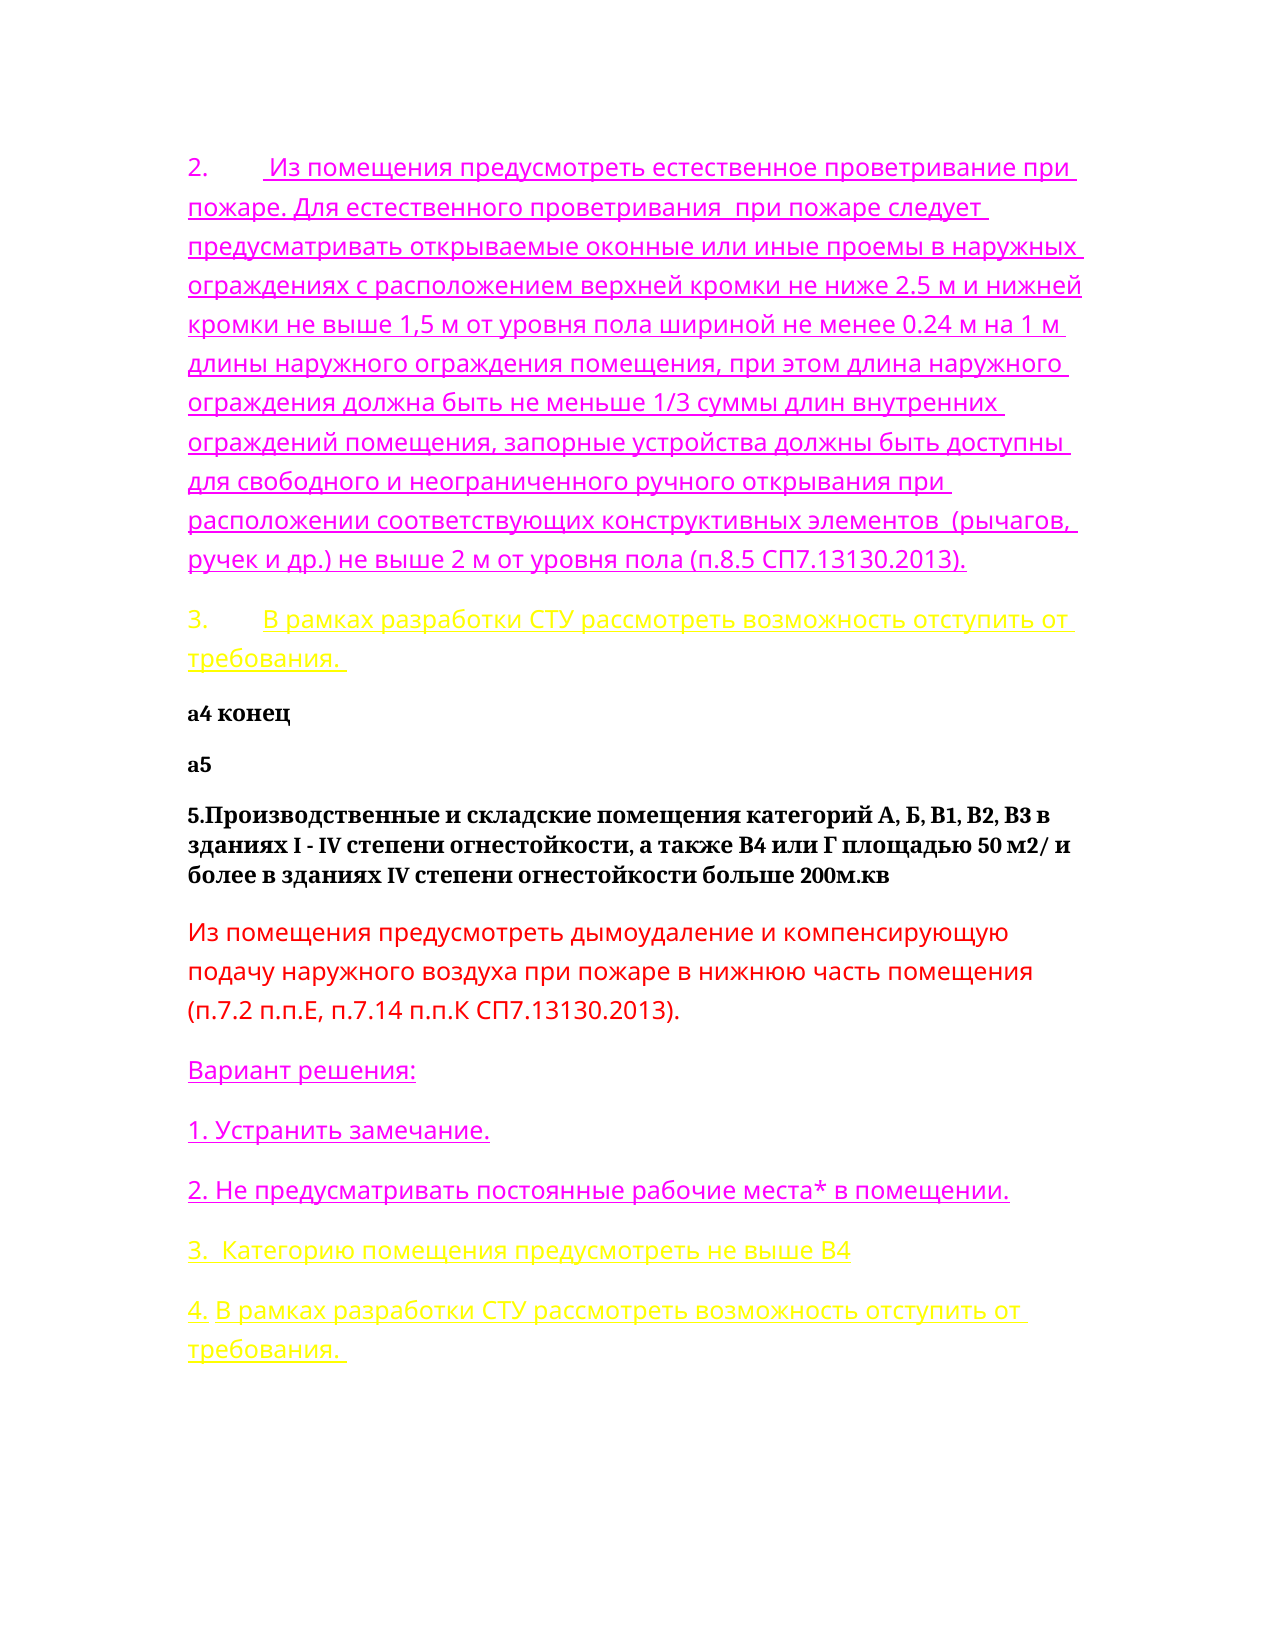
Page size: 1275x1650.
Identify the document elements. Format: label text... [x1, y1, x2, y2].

text 5.Производственные и складские помещения категорий А, Б, В1, В2, В3 в зданиях I - IV степени огнестойкости, а также В4 или Г площадью 50 м2/ и более в зданиях IV степени огнестойкости больше 200м.кв [187, 803, 1087, 890]
text 1. Устранить замечание. [187, 1113, 1087, 1147]
text 2. Из помещения предусмотреть естественное проветривание при пожаре. Для естественного проветривания при пожаре следует предусматривать открываемые оконные или иные проемы в наружных ограждениях с расположением верхней кромки не ниже 2.5 м и нижней кромки не выше 1,5 м от уровня пола шириной не менее 0.24 м на 1 м длины наружного ограждения помещения, при этом длина наружного ограждения должна быть не меньше 1/3 суммы длин внутренних ограждений помещения, запорные устройства должны быть доступны для свободного и неограниченного ручного открывания при расположении соответствующих конструктивных элементов (рычагов, ручек и др.) не выше 2 м от уровня пола (п.8.5 СП7.13130.2013). [187, 150, 1087, 576]
text a4 конец [187, 701, 1087, 727]
text 4. В рамках разработки СТУ рассмотреть возможность отступить от требования. [187, 1293, 1087, 1366]
text Из помещения предусмотреть дымоудаление и компенсирующую подачу наружного воздуха при пожаре в нижнюю часть помещения (п.7.2 п.п.Е, п.7.14 п.п.К СП7.13130.2013). [187, 914, 1087, 1027]
text 3. В рамках разработки СТУ рассмотреть возможность отступить от требования. [187, 602, 1087, 675]
text 2. Не предусматривать постоянные рабочие места* в помещении. [187, 1173, 1087, 1207]
text a5 [187, 752, 1087, 778]
text 3. Категорию помещения предусмотреть не выше В4 [187, 1233, 1087, 1267]
text Вариант решения: [187, 1053, 1087, 1087]
